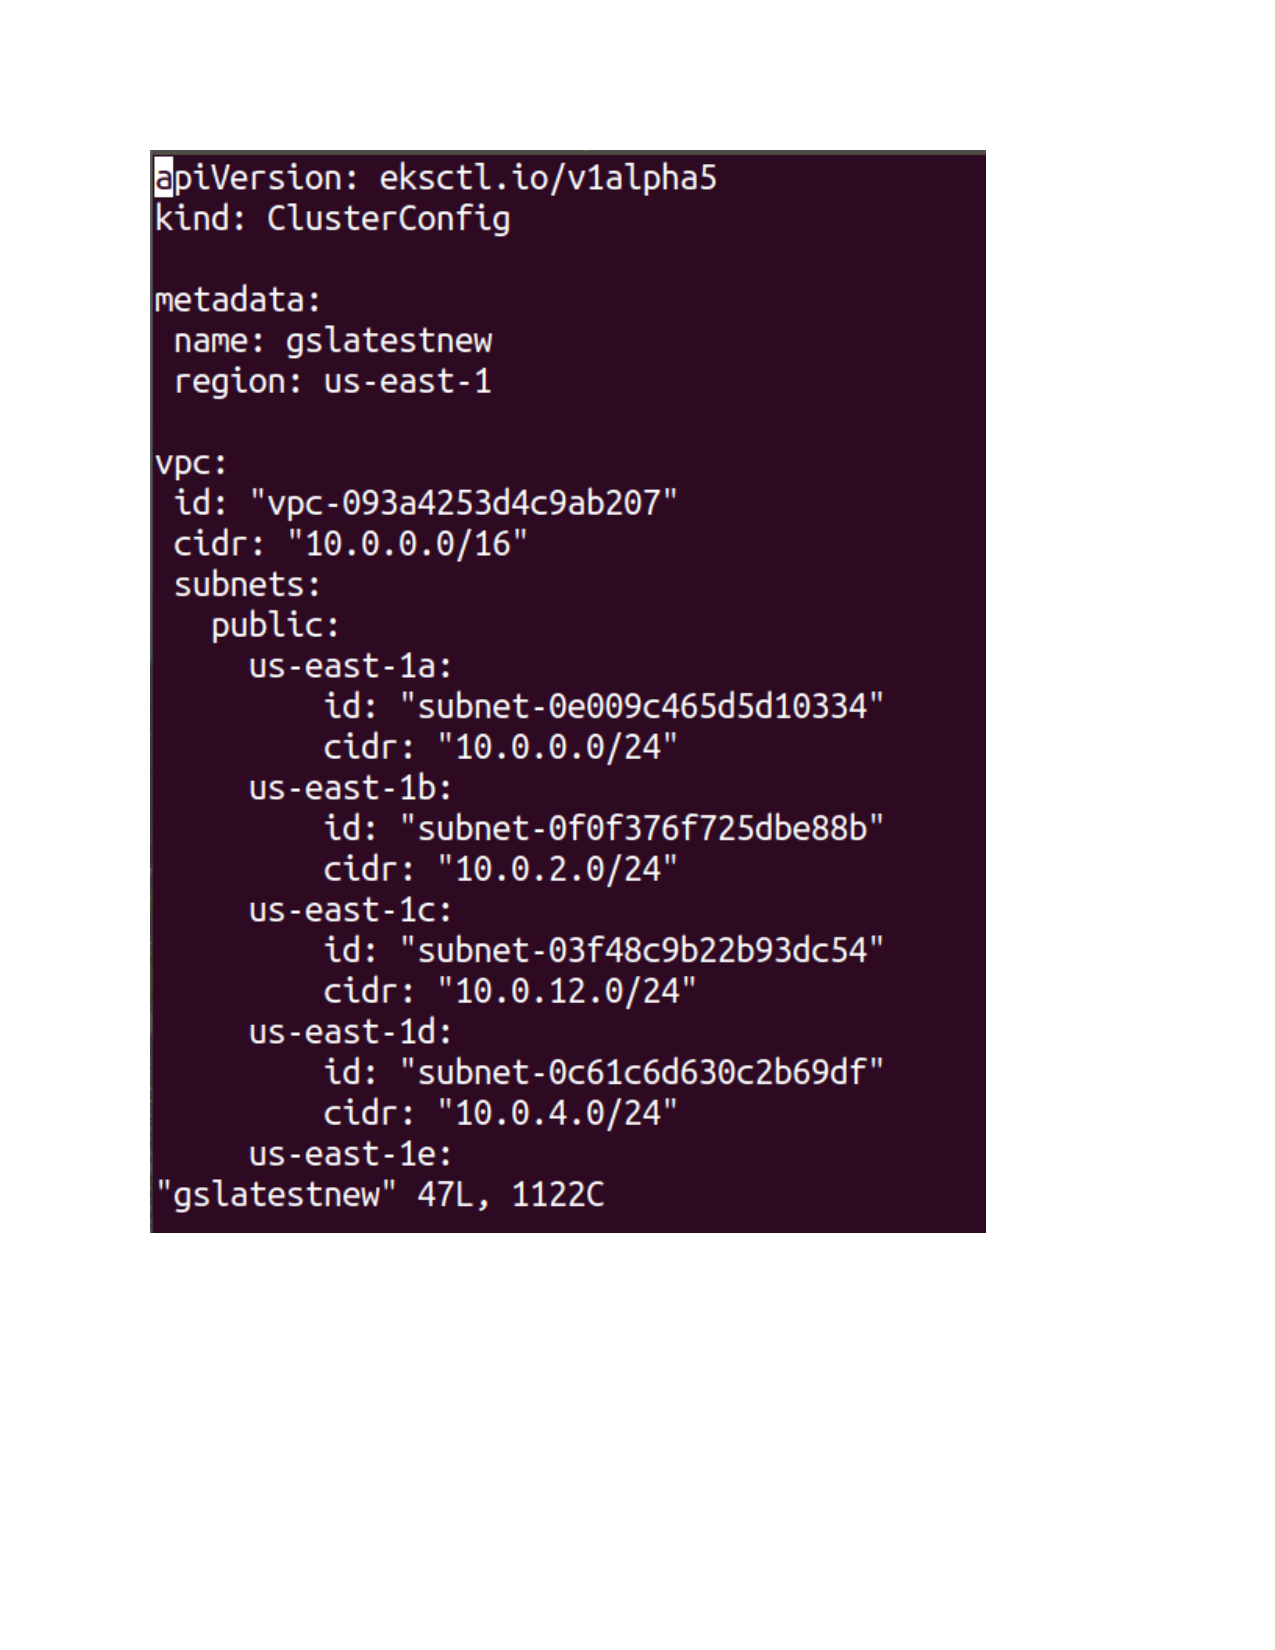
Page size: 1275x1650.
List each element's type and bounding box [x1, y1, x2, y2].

picture [150, 150, 986, 1233]
